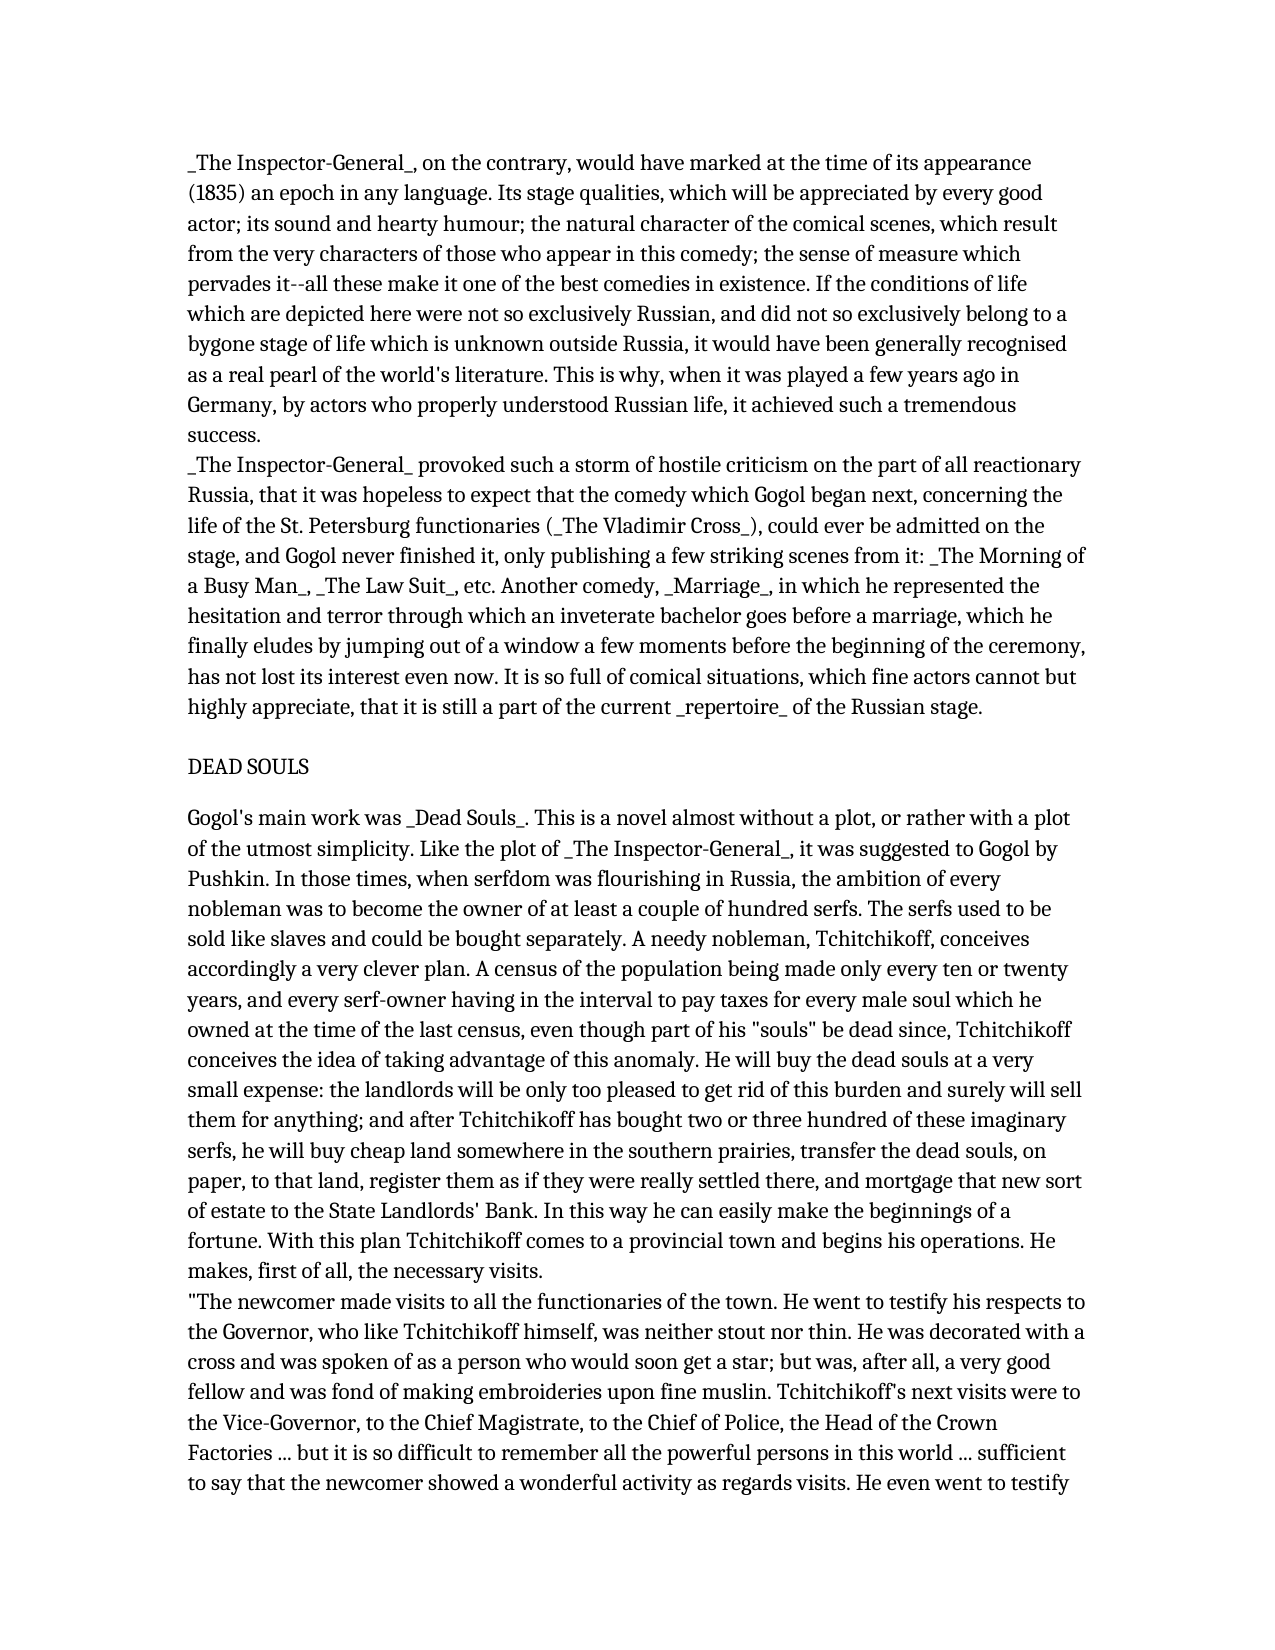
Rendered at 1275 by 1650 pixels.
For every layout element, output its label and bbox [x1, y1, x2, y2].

text [187, 150, 1087, 781]
text [187, 805, 1087, 1496]
